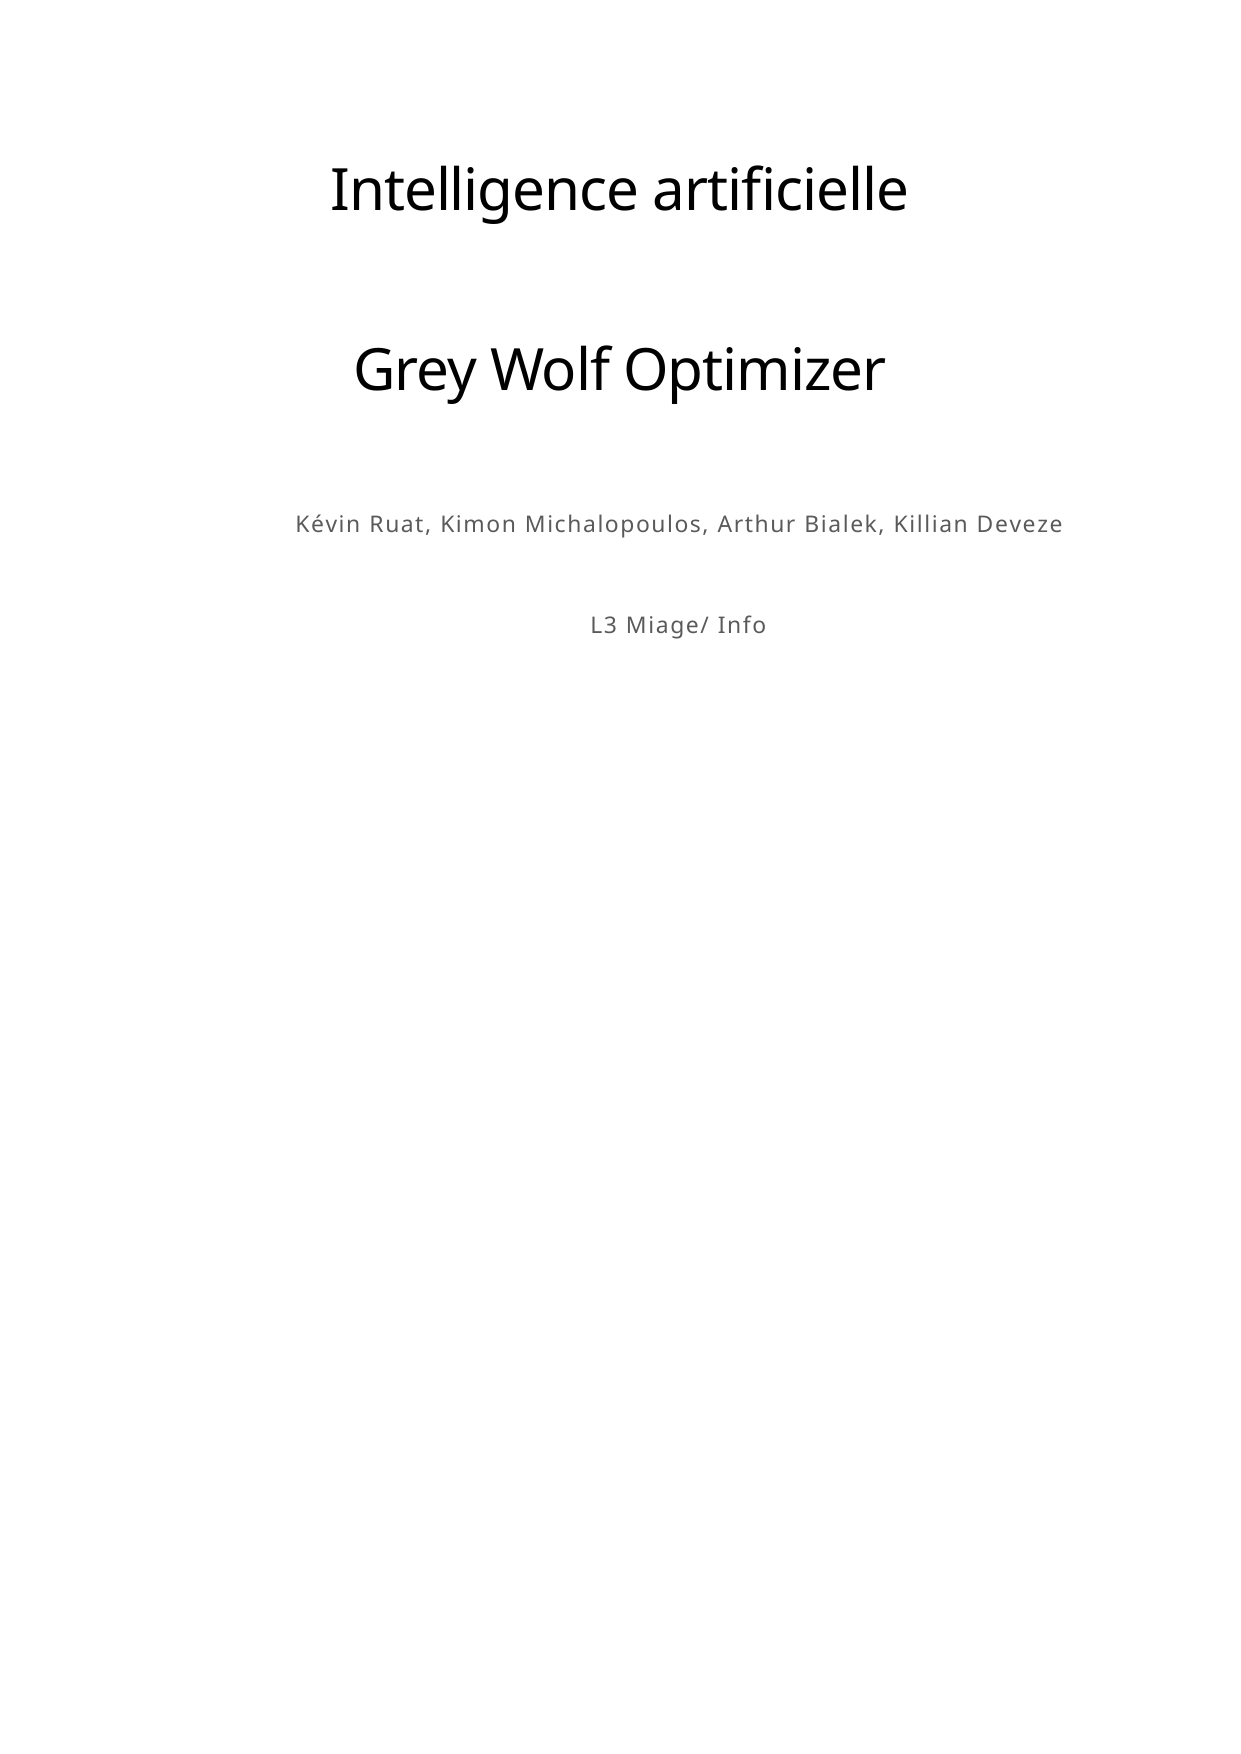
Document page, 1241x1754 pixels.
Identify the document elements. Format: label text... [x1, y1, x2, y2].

title Intelligence artificielle [148, 148, 1093, 227]
title Grey Wolf Optimizer [148, 328, 1093, 407]
subtitle L3 Miage/ Info [148, 609, 1093, 640]
subtitle Kévin Ruat, Kimon Michalopoulos, Arthur Bialek, Killian Deveze [148, 508, 1093, 539]
